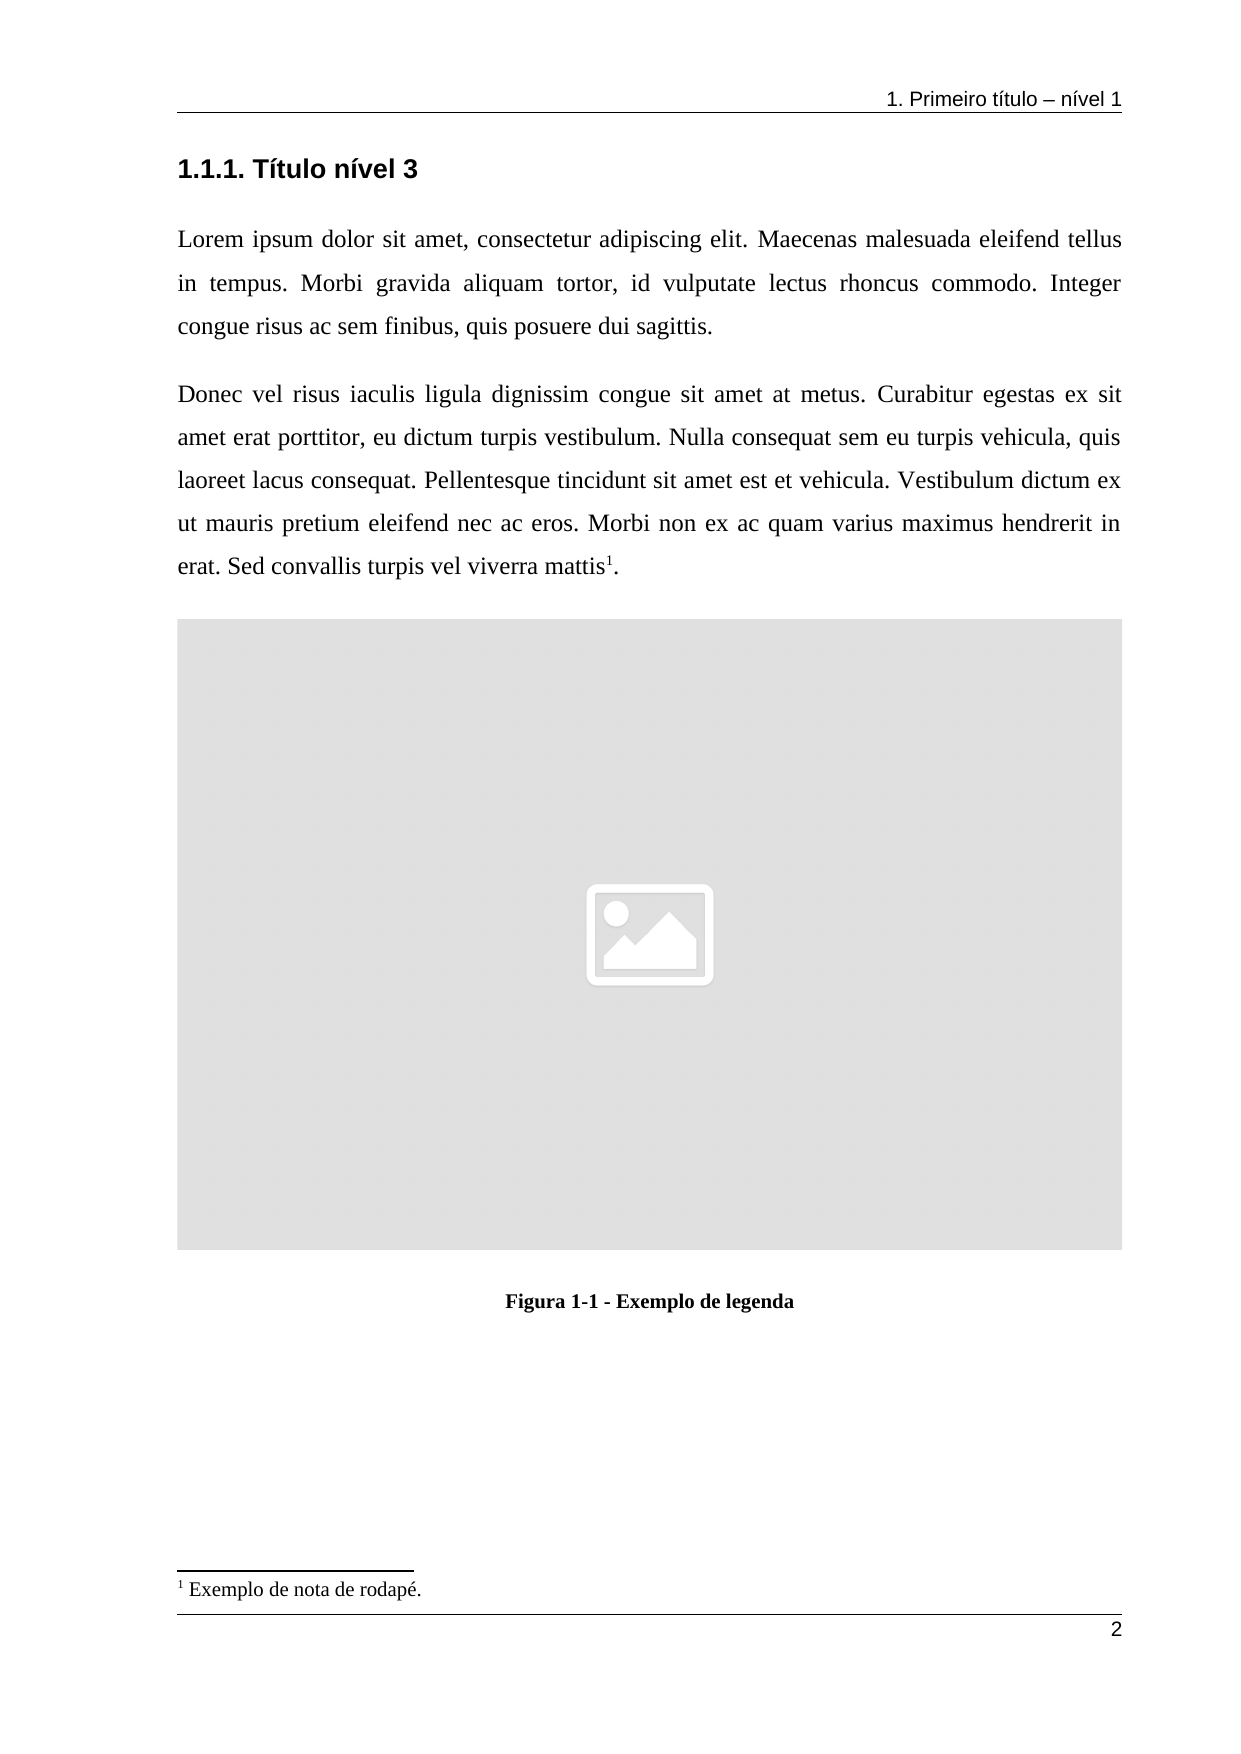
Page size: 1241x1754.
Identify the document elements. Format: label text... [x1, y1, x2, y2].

text Lorem ipsum dolor sit amet, consectetur adipiscing elit. Maecenas malesuada eleifend tellus in tempus. Morbi gravida aliquam tortor, id vulputate lectus rhoncus commodo. Integer congue risus ac sem finibus, quis posuere dui sagittis. [177, 224, 1122, 339]
subtitle Título nível 3 [177, 153, 1122, 184]
picture [177, 619, 1123, 1250]
text Figura 1-1 - Exemplo de legenda [177, 1289, 1122, 1313]
